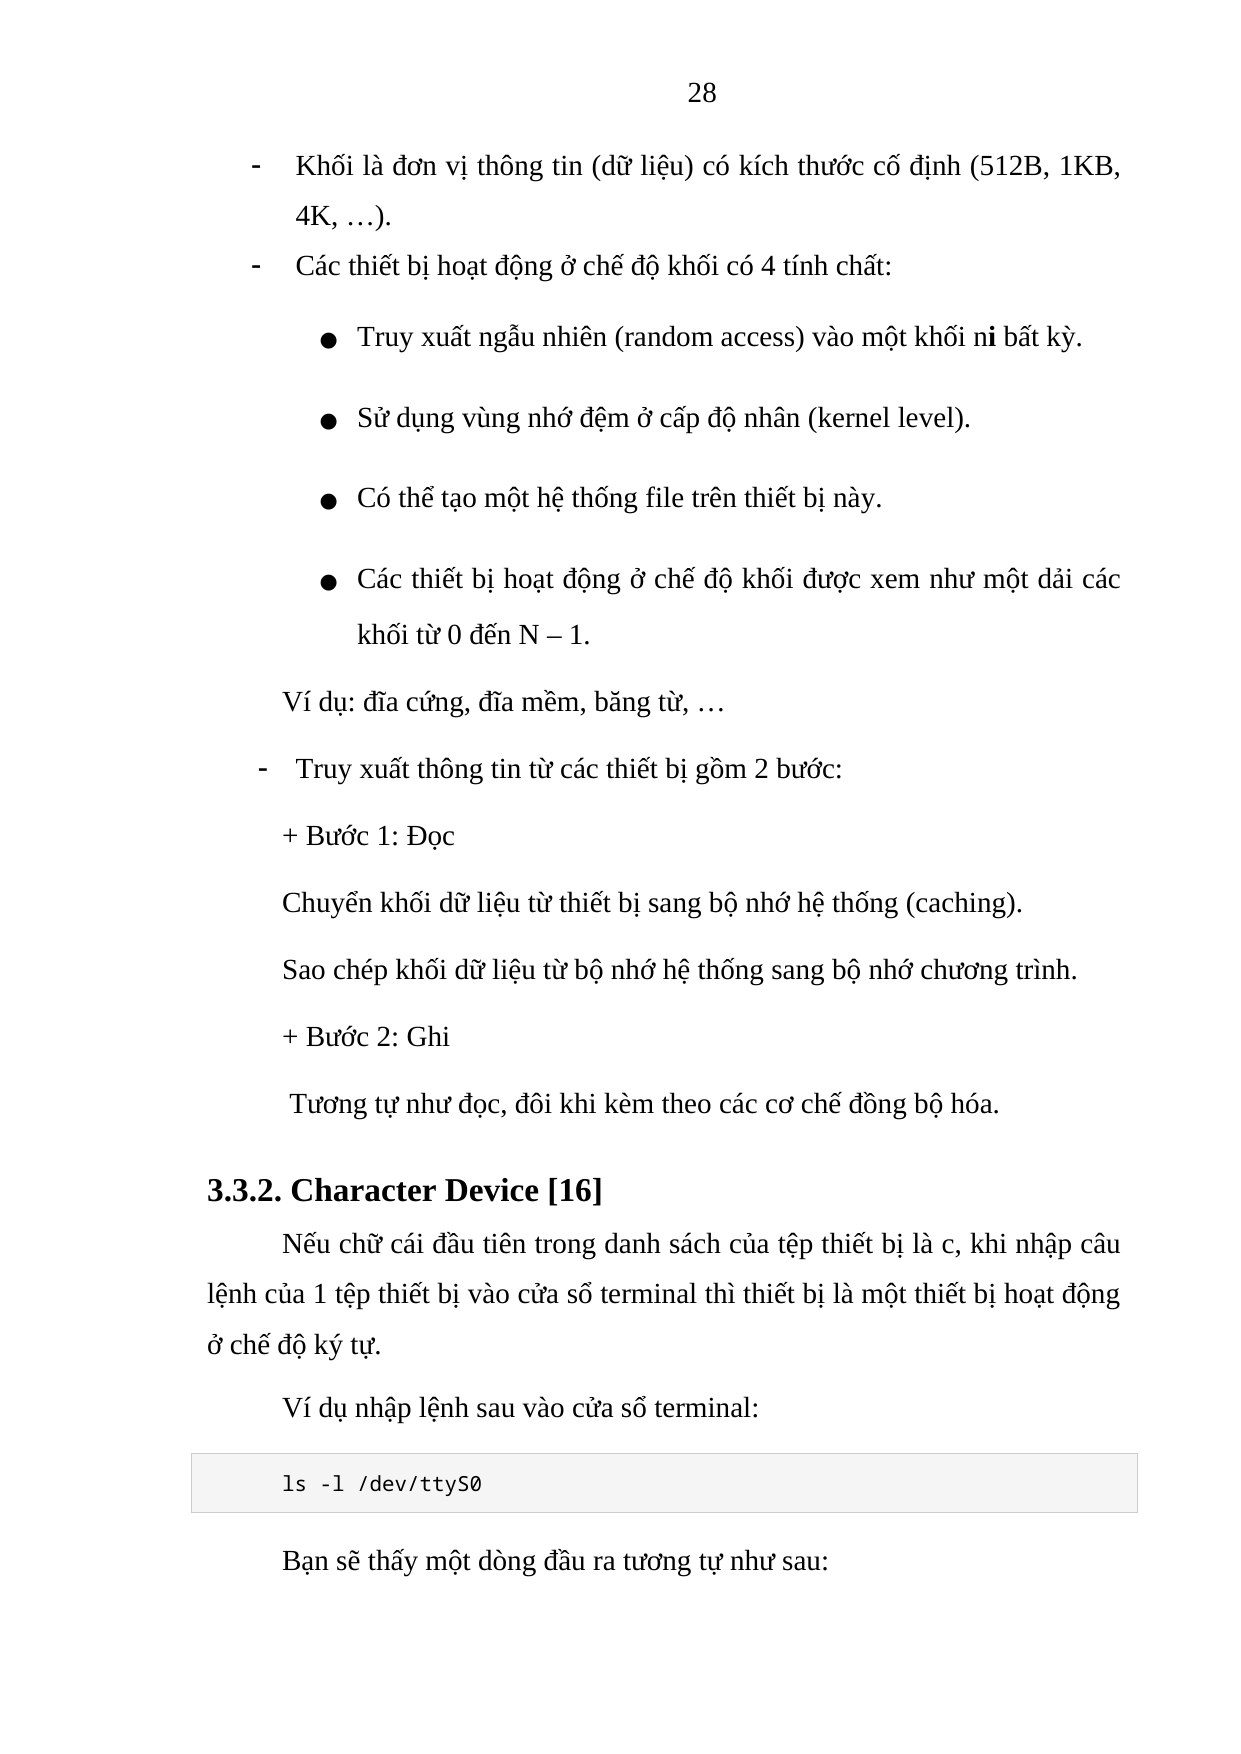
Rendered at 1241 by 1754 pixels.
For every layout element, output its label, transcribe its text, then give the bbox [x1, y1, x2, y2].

list Có thể tạo một hệ thống file trên thiết bị này. [319, 477, 1122, 520]
text Bạn sẽ thấy một dòng đầu ra tương tự như sau: [207, 1543, 1122, 1577]
text Nếu chữ cái đầu tiên trong danh sách của tệp thiết bị là c, khi nhập câu lệnh của 1 tệp thiết bị vào cửa sổ terminal thì thiết bị là một thiết bị hoạt động ở chế độ ký tự. [207, 1226, 1122, 1361]
list Khối là đơn vị thông tin (dữ liệu) có kích thước cố định (512B, 1KB, 4K, …). [251, 148, 1122, 232]
list Các thiết bị hoạt động ở chế độ khối được xem như một dải các khối từ 0 đến N – 1. [319, 558, 1122, 651]
list Truy xuất ngẫu nhiên (random access) vào một khối ni bất kỳ. [319, 316, 1122, 358]
text Sao chép khối dữ liệu từ bộ nhớ hệ thống sang bộ nhớ chương trình. [282, 952, 1122, 986]
subtitle 3.3.2. Character Device [16] [207, 1170, 1122, 1208]
text ls -l /dev/ttyS0 [192, 1454, 1137, 1512]
text Chuyển khối dữ liệu từ thiết bị sang bộ nhớ hệ thống (caching). [207, 885, 1122, 919]
text + Bước 1: Đọc [207, 818, 1122, 852]
text Ví dụ: đĩa cứng, đĩa mềm, băng từ, … [207, 684, 1122, 718]
list Sử dụng vùng nhớ đệm ở cấp độ nhân (kernel level). [319, 396, 1122, 439]
text + Bước 2: Ghi [282, 1019, 1122, 1053]
text Ví dụ nhập lệnh sau vào cửa sổ terminal: [207, 1390, 1122, 1423]
text Tương tự như đọc, đôi khi kèm theo các cơ chế đồng bộ hóa. [282, 1086, 1122, 1120]
list Các thiết bị hoạt động ở chế độ khối có 4 tính chất: [251, 248, 1122, 282]
list Truy xuất thông tin từ các thiết bị gồm 2 bước: [258, 751, 1122, 785]
